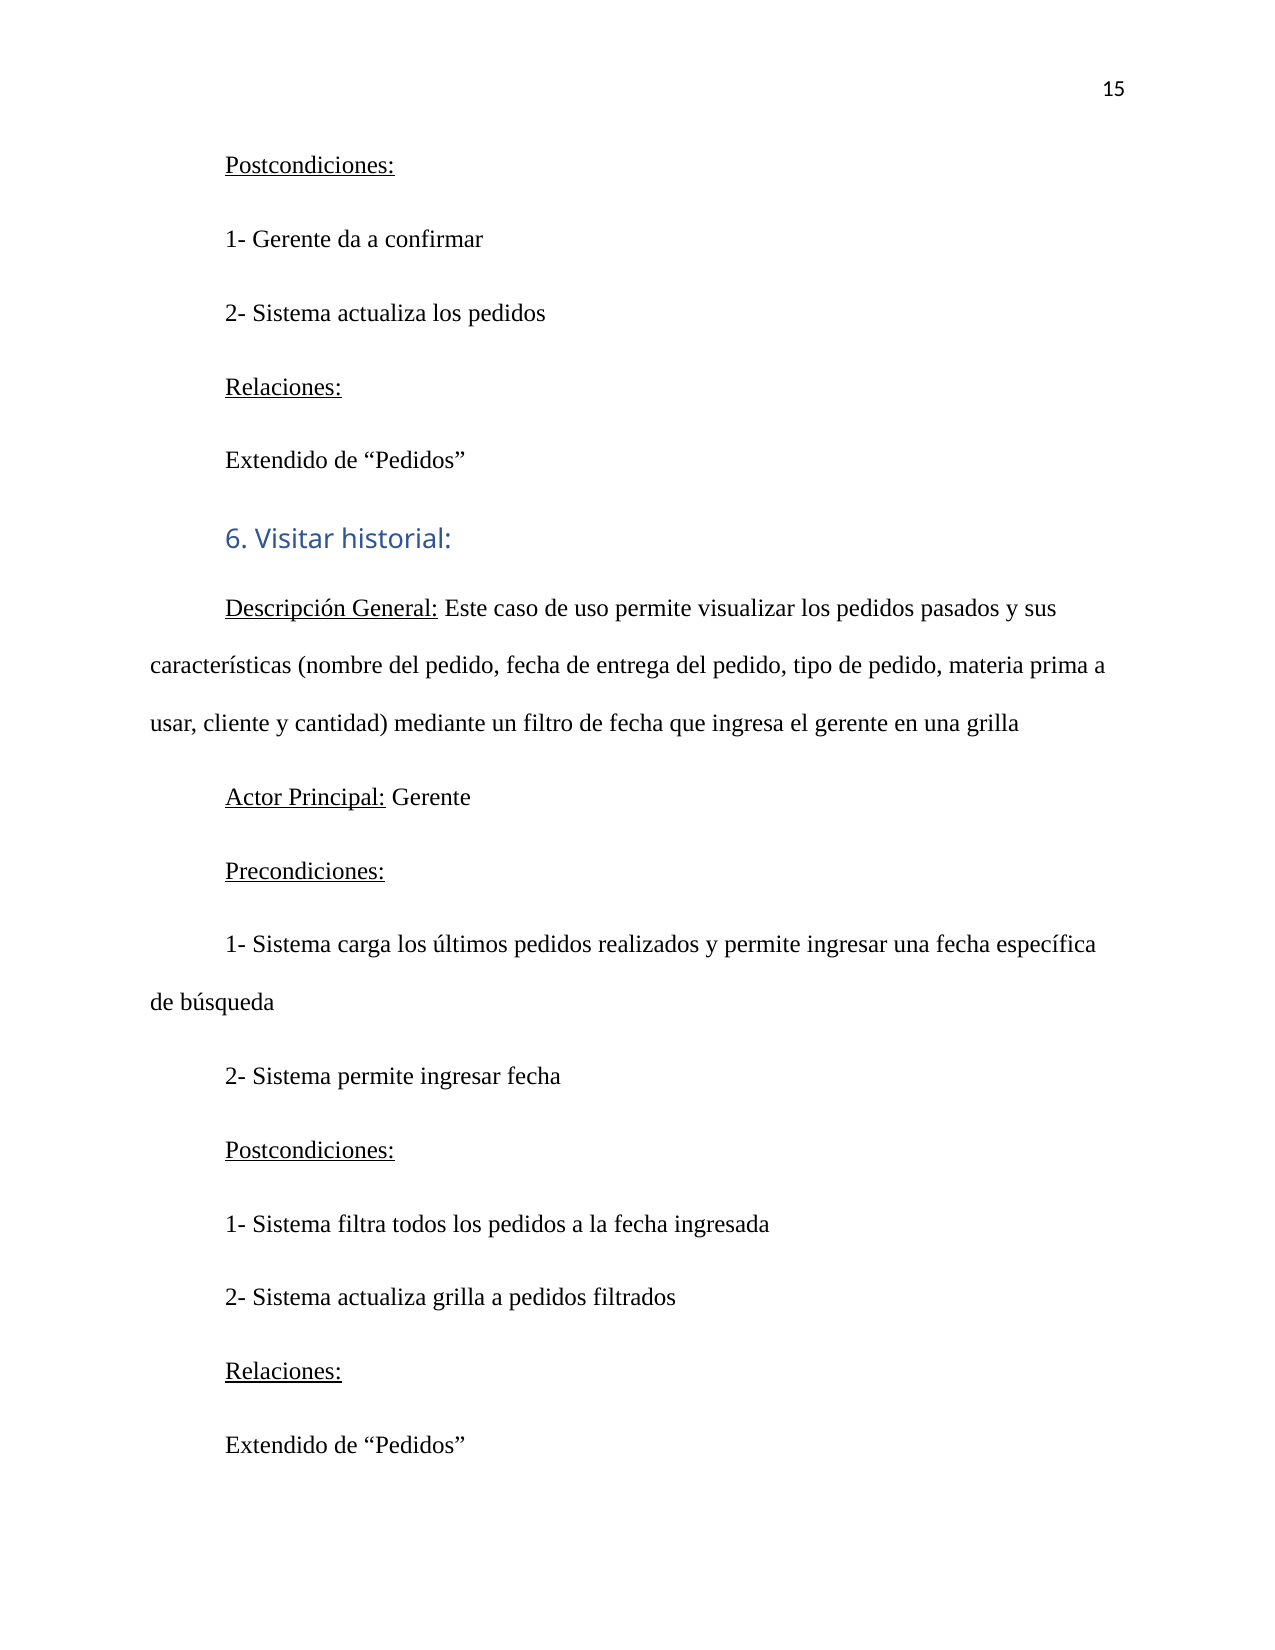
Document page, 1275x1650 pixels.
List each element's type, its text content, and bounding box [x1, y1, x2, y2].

text 1- Gerente da a confirmar [150, 224, 1125, 253]
text 1- Sistema filtra todos los pedidos a la fecha ingresada [150, 1209, 1125, 1237]
text 1- Sistema carga los últimos pedidos realizados y permite ingresar una fecha específica de búsqueda [150, 929, 1125, 1016]
text Extendido de “Pedidos” [150, 1430, 1125, 1459]
text 2- Sistema permite ingresar fecha [150, 1061, 1125, 1090]
text Precondiciones: [150, 856, 1125, 884]
subtitle 6. Visitar historial: [150, 519, 1125, 556]
text 2- Sistema actualiza grilla a pedidos filtrados [150, 1282, 1125, 1311]
text Relaciones: [150, 1356, 1125, 1385]
text Relaciones: [150, 372, 1125, 400]
text Extendido de “Pedidos” [150, 445, 1125, 474]
text Descripción General: Este caso de uso permite visualizar los pedidos pasados y sus características (nombre del pedido, fecha de entrega del pedido, tipo de pedido, materia prima a usar, cliente y cantidad) mediante un filtro de fecha que ingresa el gerente en una grilla [150, 593, 1125, 737]
text 2- Sistema actualiza los pedidos [150, 298, 1125, 326]
text Postcondiciones: [150, 1135, 1125, 1163]
text Actor Principal: Gerente [150, 782, 1125, 811]
text Postcondiciones: [150, 150, 1125, 179]
